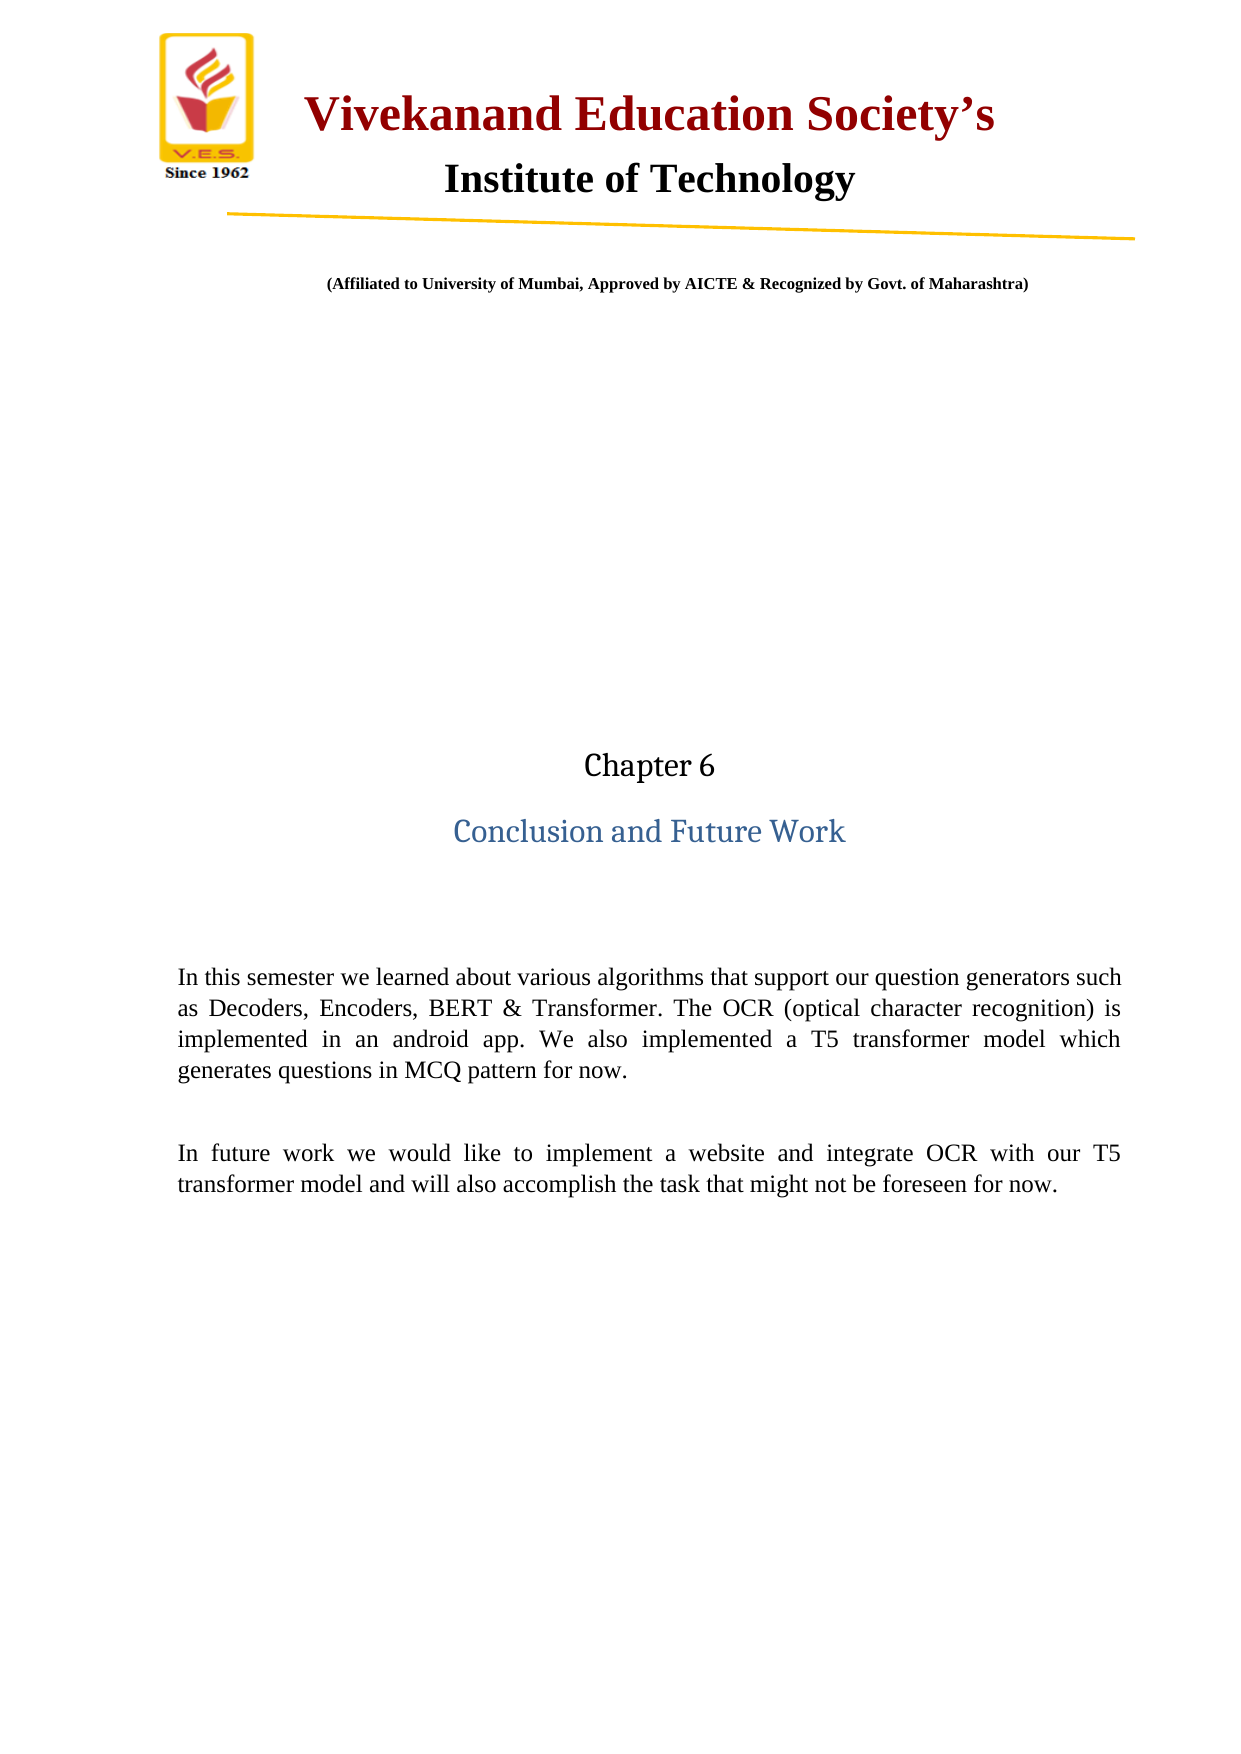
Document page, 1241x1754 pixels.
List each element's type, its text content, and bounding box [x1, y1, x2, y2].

text In this semester we learned about various algorithms that support our question generators such as Decoders, Encoders, BERT & Transformer. The OCR (optical character recognition) is implemented in an android app. We also implemented a T5 transformer model which generates questions in MCQ pattern for now. [177, 962, 1122, 1084]
text In future work we would like to implement a website and integrate OCR with our T5 transformer model and will also accomplish the task that might not be foreseen for now. [177, 1138, 1122, 1198]
subtitle Conclusion and Future Work [177, 812, 1122, 851]
picture [158, 33, 259, 182]
subtitle Chapter 6 [177, 746, 1122, 784]
